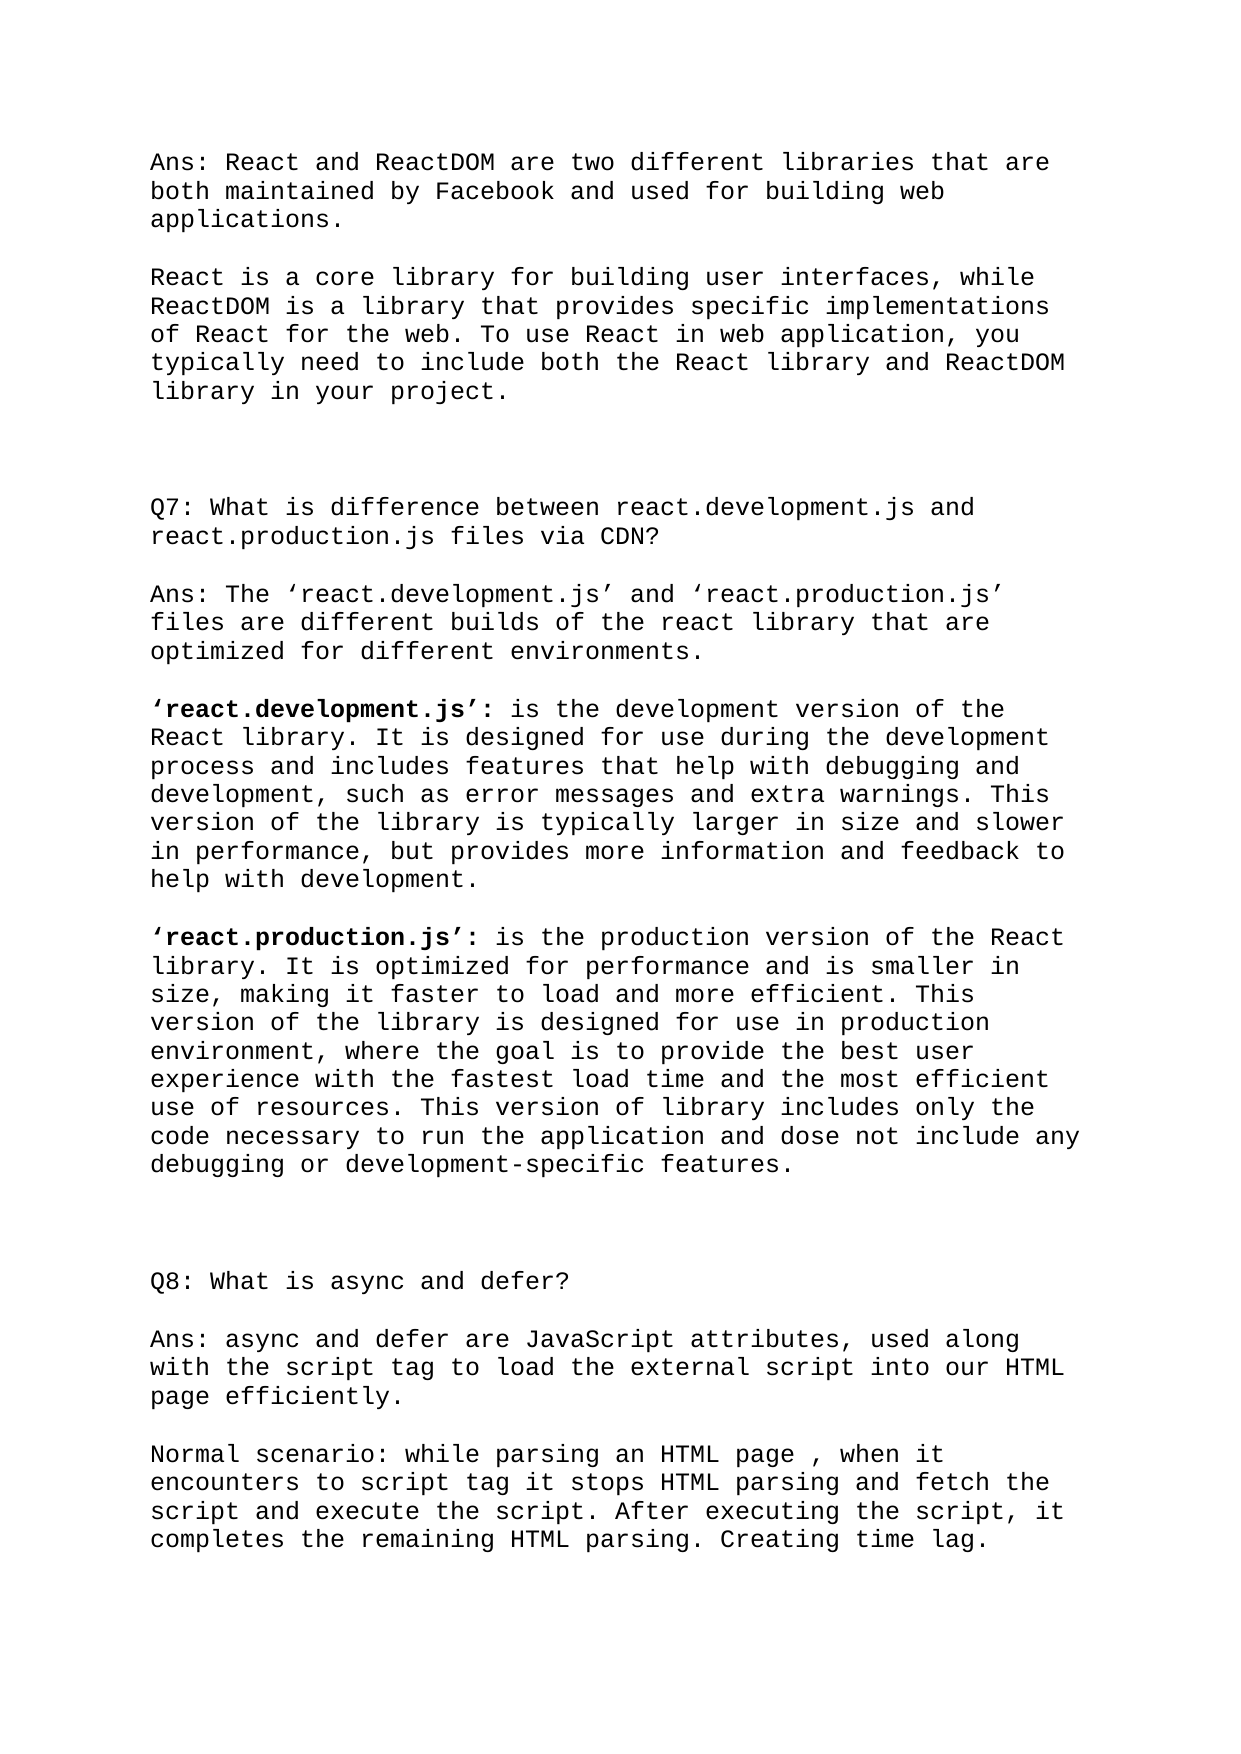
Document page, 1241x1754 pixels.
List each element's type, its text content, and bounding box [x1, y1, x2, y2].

text Ans: React and ReactDOM are two different libraries that are both maintained by Facebook and used for building web applications. [150, 150, 1090, 235]
text React is a core library for building user interfaces, while ReactDOM is a library that provides specific implementations of React for the web. To use React in web application, you typically need to include both the React library and ReactDOM library in your project. [150, 265, 1090, 407]
text Q7: What is difference between react.development.js and react.production.js files via CDN? [150, 495, 1090, 552]
text ‘react.production.js’: is the production version of the React library. It is optimized for performance and is smaller in size, making it faster to load and more efficient. This version of the library is designed for use in production environment, where the goal is to provide the best user experience with the fastest load time and the most efficient use of resources. This version of library includes only the code necessary to run the application and dose not include any debugging or development-specific features. [150, 925, 1090, 1180]
text Q8: What is async and defer? [150, 1268, 1090, 1297]
text Normal scenario: while parsing an HTML page , when it encounters to script tag it stops HTML parsing and fetch the script and execute the script. After executing the script, it completes the remaining HTML parsing. Creating time lag. [150, 1442, 1090, 1555]
text Ans: async and defer are JavaScript attributes, used along with the script tag to load the external script into our HTML page efficiently. [150, 1327, 1090, 1412]
text Ans: The ‘react.development.js’ and ‘react.production.js’ files are different builds of the react library that are optimized for different environments. [150, 582, 1090, 667]
text ‘react.development.js’: is the development version of the React library. It is designed for use during the development process and includes features that help with debugging and development, such as error messages and extra warnings. This version of the library is typically larger in size and slower in performance, but provides more information and feedback to help with development. [150, 697, 1090, 895]
